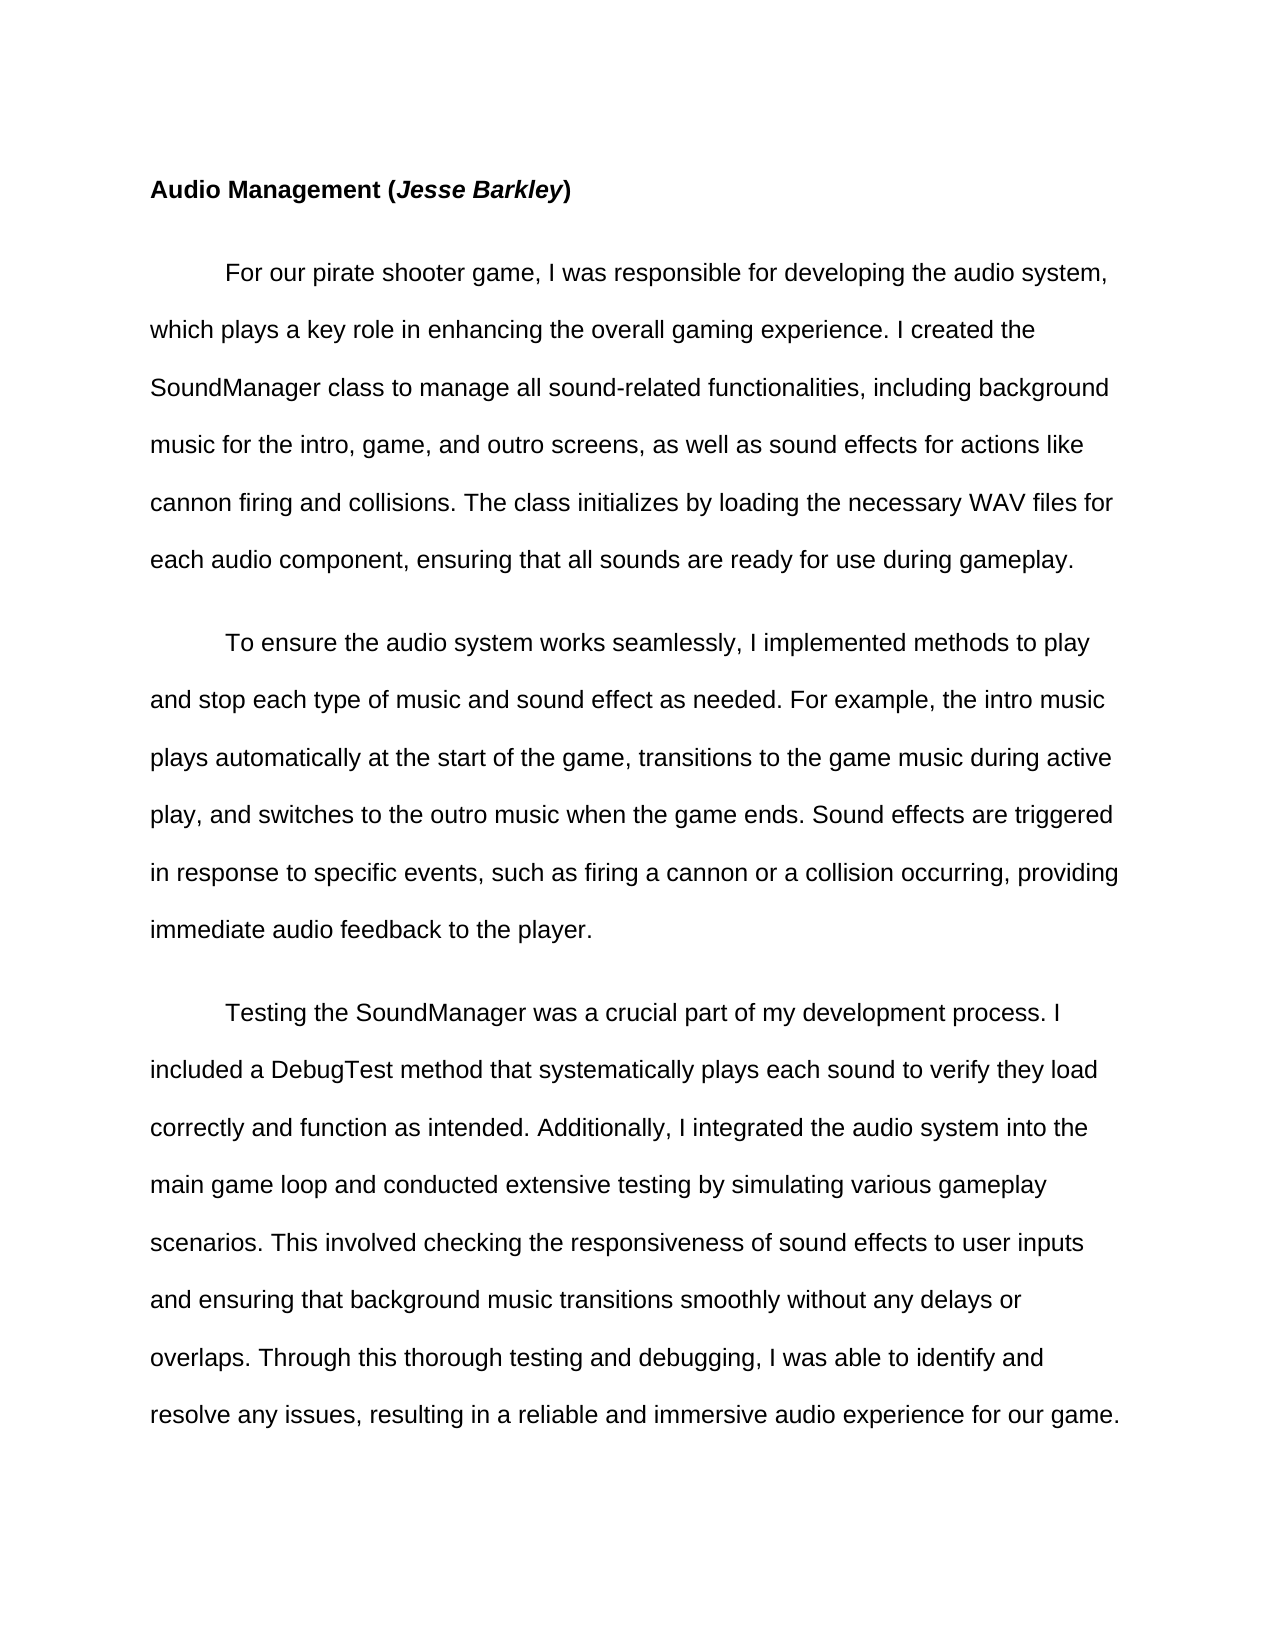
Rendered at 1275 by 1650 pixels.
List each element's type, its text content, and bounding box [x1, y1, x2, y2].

text For our pirate shooter game, I was responsible for developing the audio system, which plays a key role in enhancing the overall gaming experience. I created the SoundManager class to manage all sound-related functionalities, including background music for the intro, game, and outro screens, as well as sound effects for actions like cannon firing and collisions. The class initializes by loading the necessary WAV files for each audio component, ensuring that all sounds are ready for use during gameplay. [150, 257, 1125, 574]
text Audio Management (Jesse Barkley) [150, 175, 1125, 204]
text Testing the SoundManager was a crucial part of my development process. I included a DebugTest method that systematically plays each sound to verify they load correctly and function as intended. Additionally, I integrated the audio system into the main game loop and conducted extensive testing by simulating various gameplay scenarios. This involved checking the responsiveness of sound effects to user inputs and ensuring that background music transitions smoothly without any delays or overlaps. Through this thorough testing and debugging, I was able to identify and resolve any issues, resulting in a reliable and immersive audio experience for our game. [150, 997, 1125, 1429]
text To ensure the audio system works seamlessly, I implemented methods to play and stop each type of music and sound effect as needed. For example, the intro music plays automatically at the start of the game, transitions to the game music during active play, and switches to the outro music when the game ends. Sound effects are triggered in response to specific events, such as firing a cannon or a collision occurring, providing immediate audio feedback to the player. [150, 627, 1125, 944]
